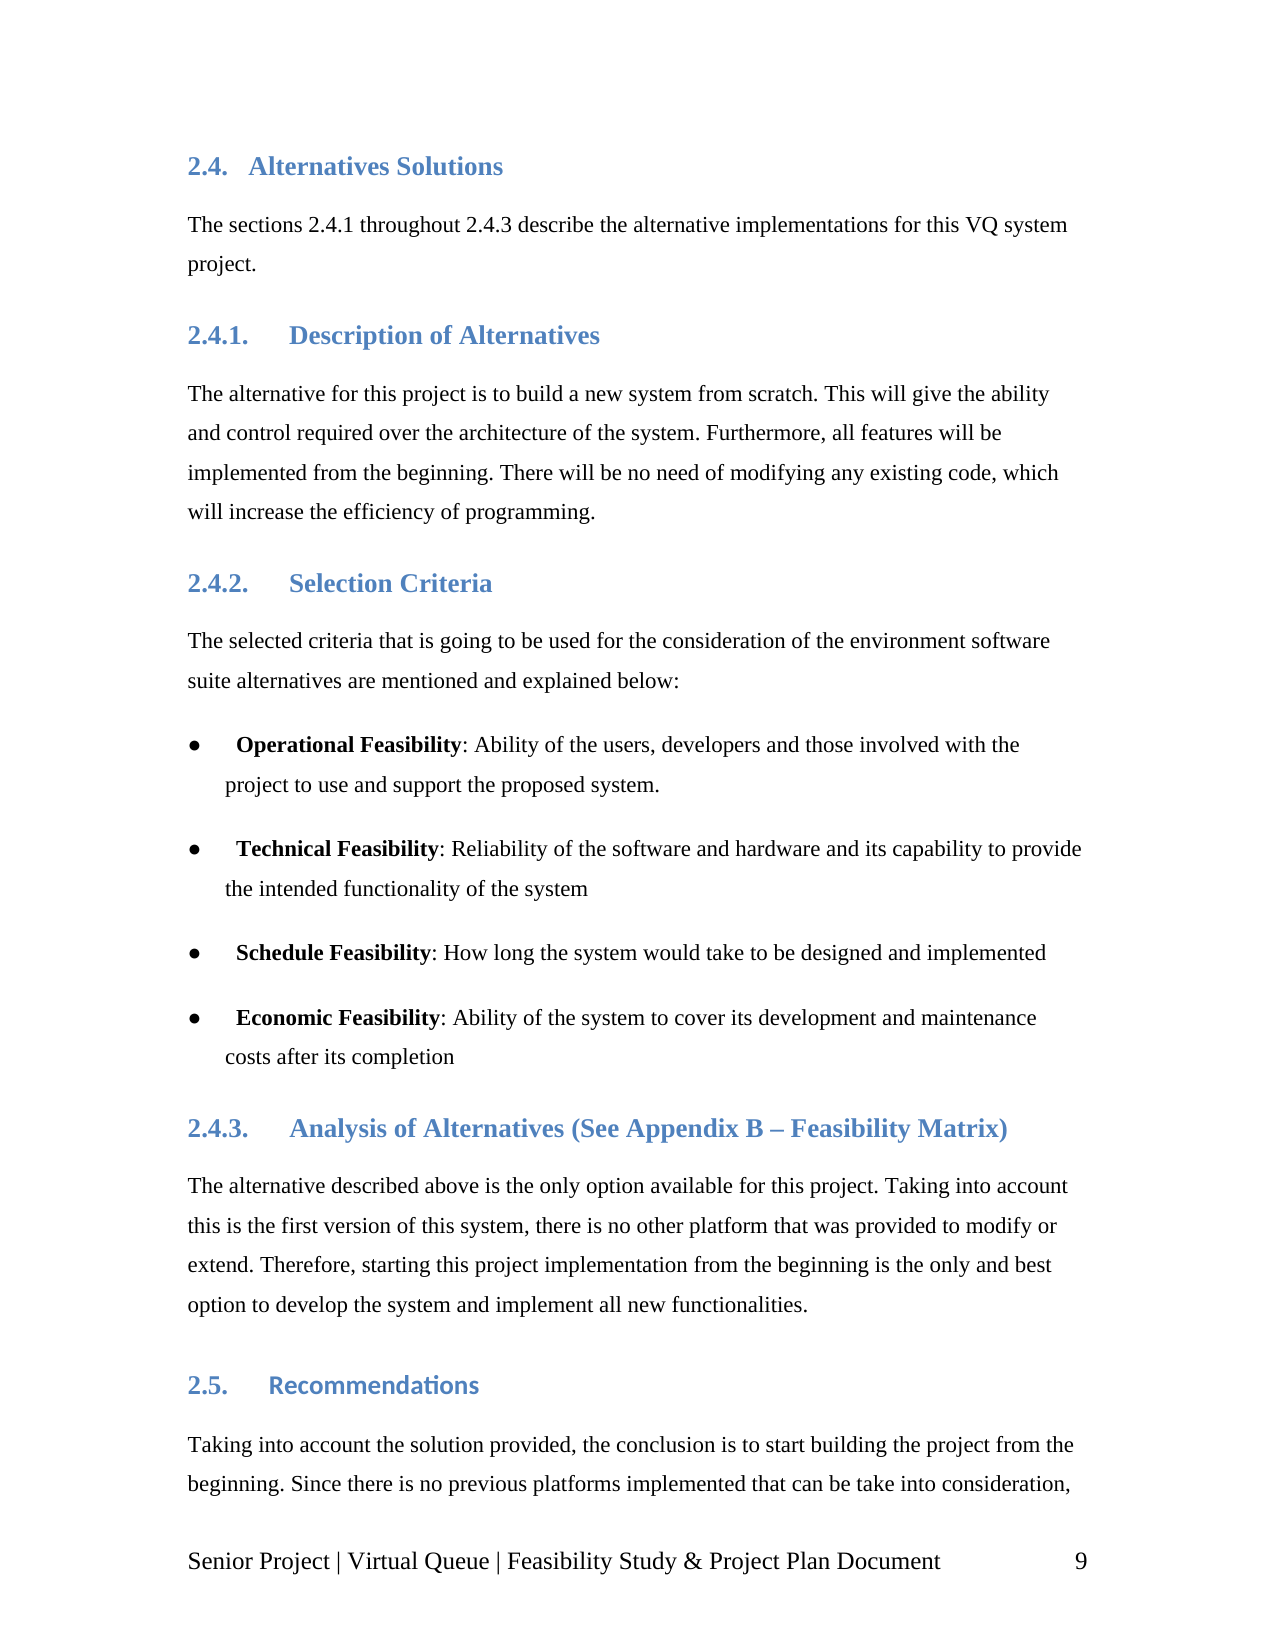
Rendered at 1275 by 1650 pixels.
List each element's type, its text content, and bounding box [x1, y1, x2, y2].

text ● Economic Feasibility: Ability of the system to cover its development and maintenance costs after its completion [187, 1004, 1087, 1069]
subtitle 2.4.3. Analysis of Alternatives (See Appendix B – Feasibility Matrix) [187, 1112, 1087, 1143]
text The alternative for this project is to build a new system from scratch. This will give the ability and control required over the architecture of the system. Furthermore, all features will be implemented from the beginning. There will be no need of modifying any existing code, which will increase the efficiency of programming. [187, 379, 1087, 524]
text The sections 2.4.1 throughout 2.4.3 describe the alternative implementations for this VQ system project. [187, 211, 1087, 277]
text ● Technical Feasibility: Reliability of the software and hardware and its capability to provide the intended functionality of the system [187, 835, 1087, 901]
subtitle 2.4. Alternatives Solutions [187, 150, 1087, 181]
subtitle 2.4.2. Selection Criteria [187, 567, 1087, 598]
text The selected criteria that is going to be used for the consideration of the environment software suite alternatives are mentioned and explained below: [187, 627, 1087, 693]
text The alternative described above is the only option available for this project. Taking into account this is the first version of this system, there is no other platform that was provided to modify or extend. Therefore, starting this project implementation from the beginning is the only and best option to develop the system and implement all new functionalities. [187, 1173, 1087, 1317]
subtitle 2.4.1. Description of Alternatives [187, 319, 1087, 350]
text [187, 1431, 1087, 1497]
subtitle 2.5. Recommendations [187, 1368, 1087, 1401]
text ● Operational Feasibility: Ability of the users, developers and those involved with the project to use and support the proposed system. [187, 731, 1087, 797]
text ● Schedule Feasibility: How long the system would take to be designed and implemented [187, 939, 1087, 966]
